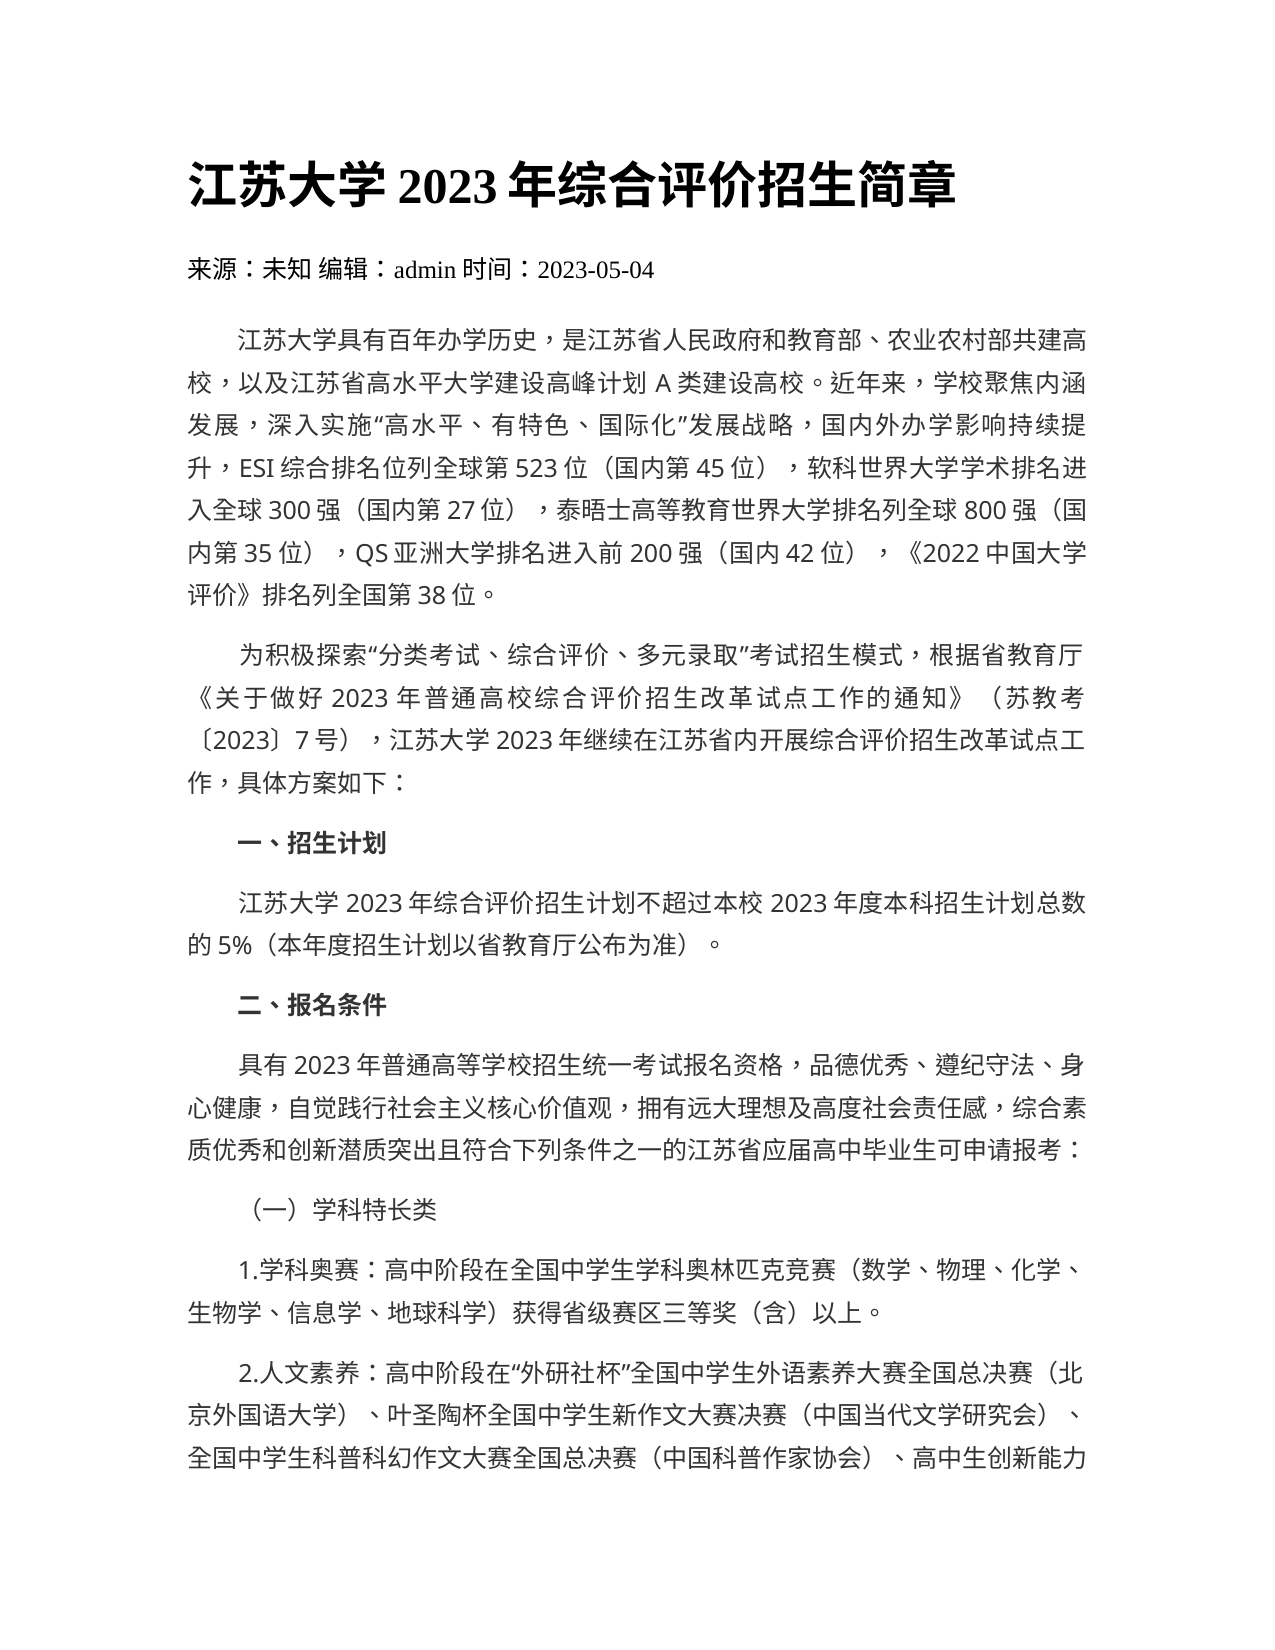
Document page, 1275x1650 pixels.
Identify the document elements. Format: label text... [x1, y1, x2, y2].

text 1.学科奥赛：高中阶段在全国中学生学科奥林匹克竞赛（数学、物理、化学、生物学、信息学、地球科学）获得省级赛区三等奖（含）以上。 [187, 1244, 1087, 1329]
text （一）学科特长类 [187, 1184, 1087, 1227]
text 为积极探索“分类考试、综合评价、多元录取”考试招生模式，根据省教育厅《关于做好2023年普通高校综合评价招生改革试点工作的通知》（苏教考〔2023〕7号），江苏大学2023年继续在江苏省内开展综合评价招生改革试点工作，具体方案如下： [187, 629, 1087, 799]
text 二、报名条件 [187, 979, 1087, 1022]
text 具有2023年普通高等学校招生统一考试报名资格，品德优秀、遵纪守法、身心健康，自觉践行社会主义核心价值观，拥有远大理想及高度社会责任感，综合素质优秀和创新潜质突出且符合下列条件之一的江苏省应届高中毕业生可申请报考： [187, 1039, 1087, 1167]
subtitle 江苏大学2023年综合评价招生简章 [187, 150, 1087, 218]
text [187, 1347, 1087, 1474]
text 江苏大学2023年综合评价招生计划不超过本校2023年度本科招生计划总数的5%（本年度招生计划以省教育厅公布为准）。 [187, 877, 1087, 962]
text 来源：未知 编辑：admin 时间：2023-05-04 [187, 252, 1087, 286]
text 一、招生计划 [187, 817, 1087, 859]
text 江苏大学具有百年办学历史，是江苏省人民政府和教育部、农业农村部共建高校，以及江苏省高水平大学建设高峰计划A类建设高校。近年来，学校聚焦内涵发展，深入实施“高水平、有特色、国际化”发展战略，国内外办学影响持续提升，ESI综合排名位列全球第523位（国内第45位），软科世界大学学术排名进入全球300强（国内第27位），泰晤士高等教育世界大学排名列全球800强（国内第35位），QS亚洲大学排名进入前200强（国内42位），《2022中国大学评价》排名列全国第38位。 [187, 314, 1087, 612]
